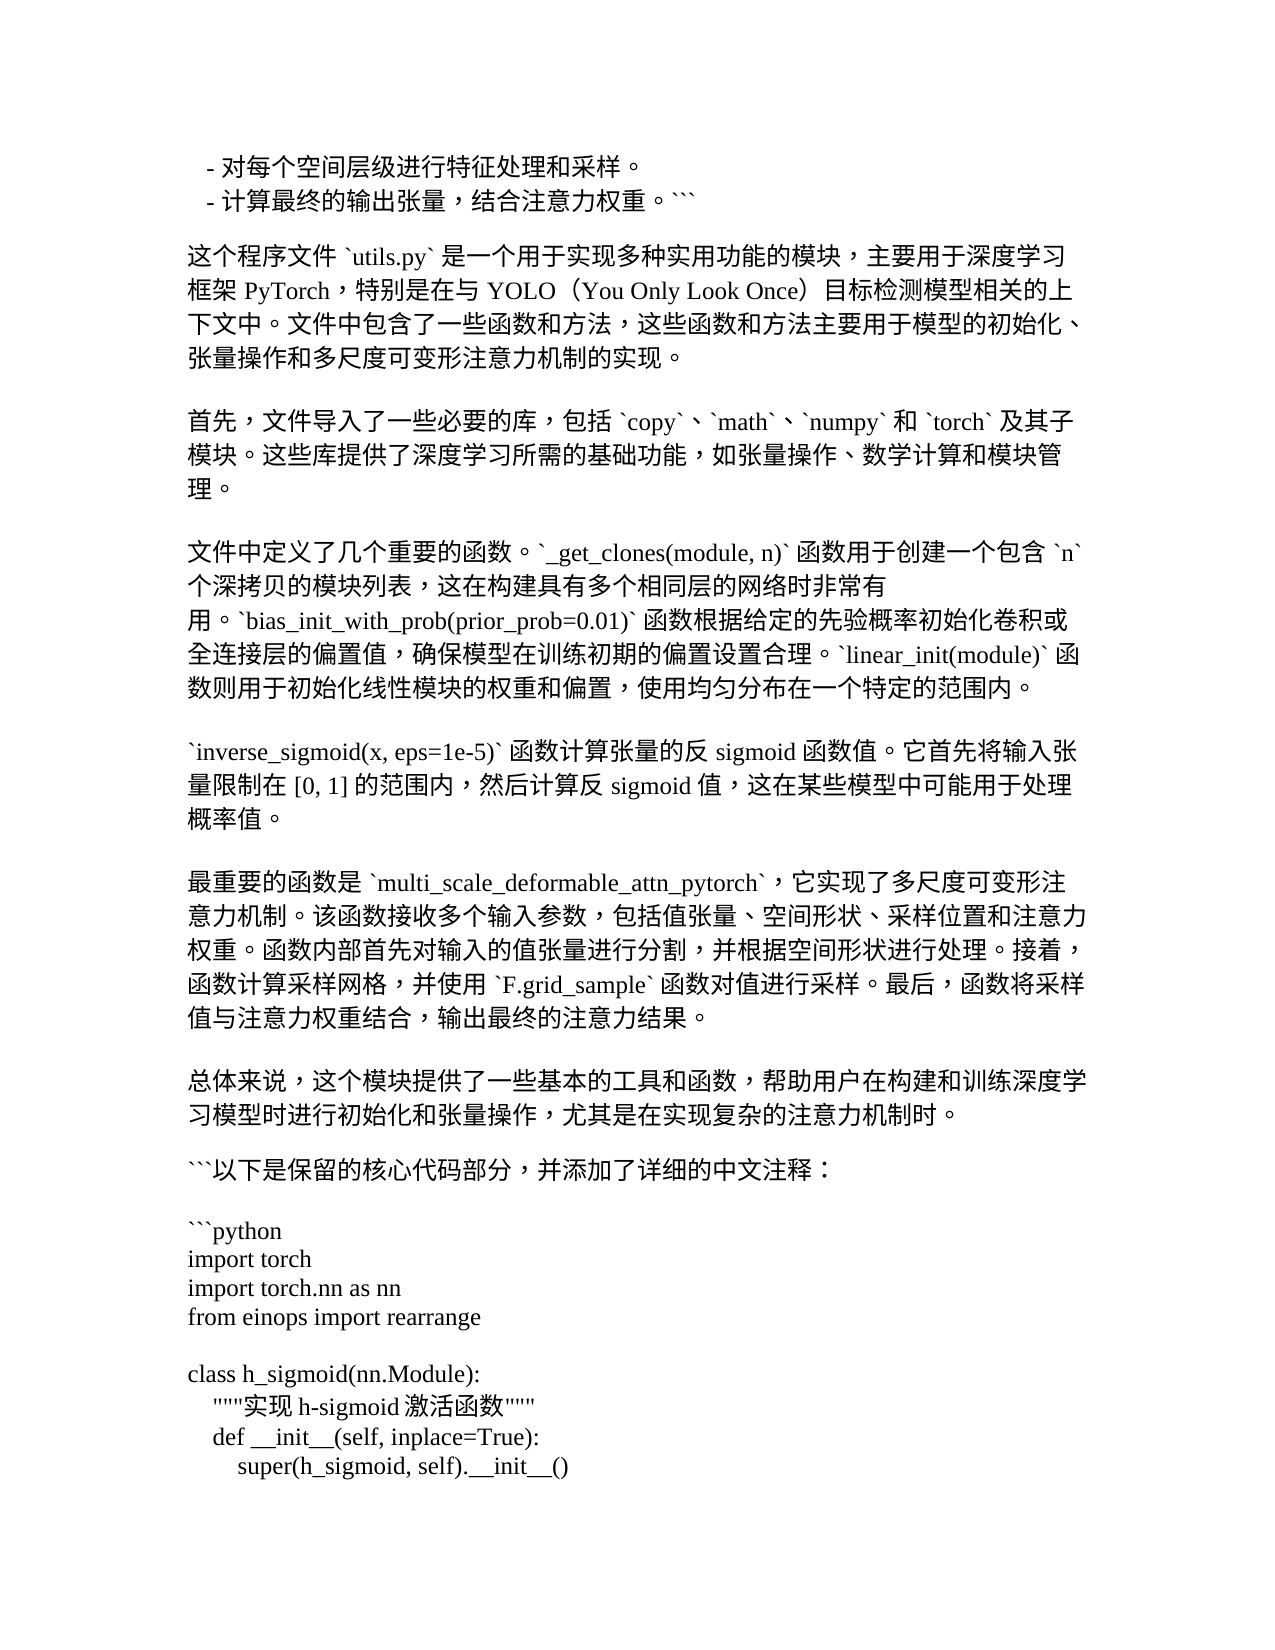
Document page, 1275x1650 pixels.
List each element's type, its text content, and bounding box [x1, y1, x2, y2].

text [187, 1153, 1087, 1480]
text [187, 150, 1087, 218]
text 这个程序文件 `utils.py` 是一个用于实现多种实用功能的模块，主要用于深度学习框架 PyTorch，特别是在与 YOLO（You Only Look Once）目标检测模型相关的上下文中。文件中包含了一些函数和方法，这些函数和方法主要用于模型的初始化、张量操作和多尺度可变形注意力机制的实现。 首先，文件导入了一些必要的库，包括 `copy`、`math`、`numpy` 和 `torch` 及其子模块。这些库提供了深度学习所需的基础功能，如张量操作、数学计算和模块管理。 文件中定义了几个重要的函数。`_get_clones(module, n)` 函数用于创建一个包含 `n` 个深拷贝的模块列表，这在构建具有多个相同层的网络时非常有用。`bias_init_with_prob(prior_prob=0.01)` 函数根据给定的先验概率初始化卷积或全连接层的偏置值，确保模型在训练初期的偏置设置合理。`linear_init(module)` 函数则用于初始化线性模块的权重和偏置，使用均匀分布在一个特定的范围内。 `inverse_sigmoid(x, eps=1e-5)` 函数计算张量的反 sigmoid 函数值。它首先将输入张量限制在 [0, 1] 的范围内，然后计算反 sigmoid 值，这在某些模型中可能用于处理概率值。 最重要的函数是 `multi_scale_deformable_attn_pytorch`，它实现了多尺度可变形注意力机制。该函数接收多个输入参数，包括值张量、空间形状、采样位置和注意力权重。函数内部首先对输入的值张量进行分割，并根据空间形状进行处理。接着，函数计算采样网格，并使用 `F.grid_sample` 函数对值进行采样。最后，函数将采样值与注意力权重结合，输出最终的注意力结果。 总体来说，这个模块提供了一些基本的工具和函数，帮助用户在构建和训练深度学习模型时进行初始化和张量操作，尤其是在实现复杂的注意力机制时。 [187, 239, 1087, 1132]
